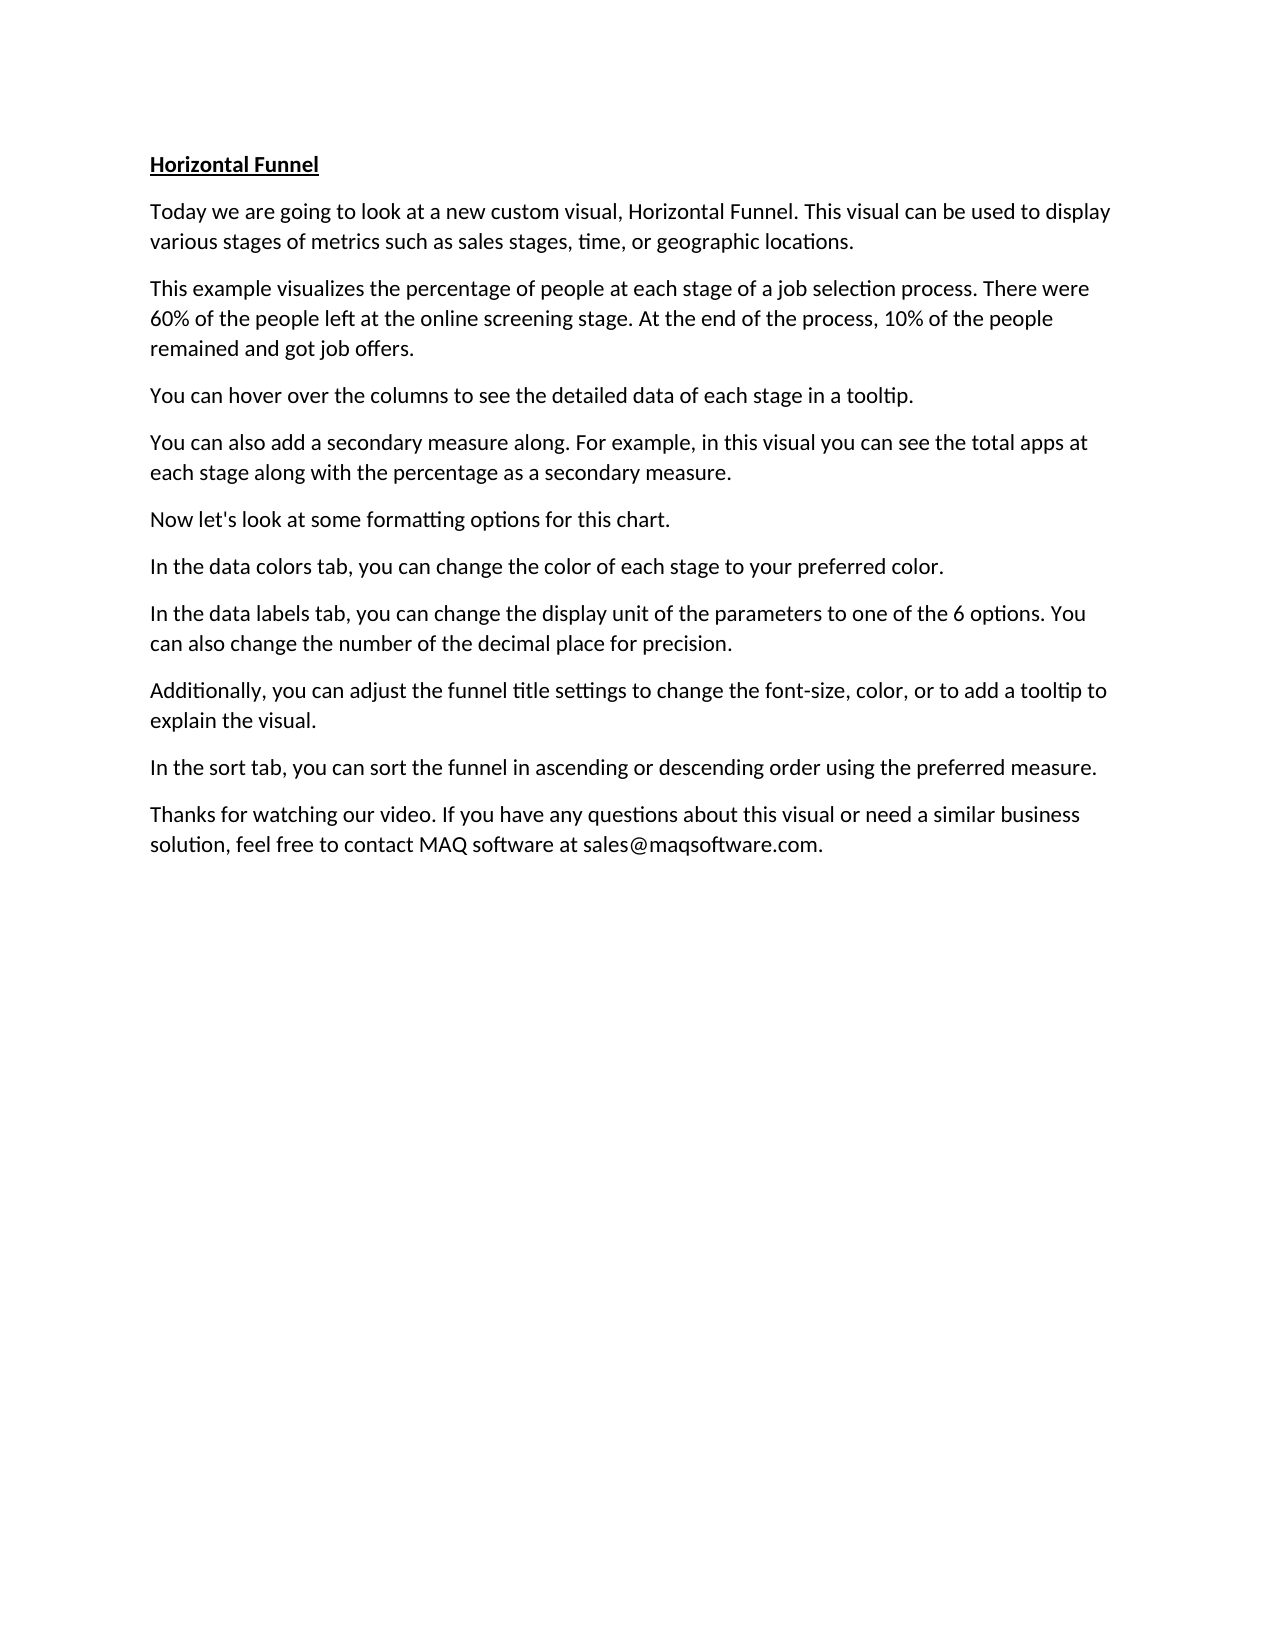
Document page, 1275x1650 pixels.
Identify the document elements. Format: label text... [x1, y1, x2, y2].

text In the sort tab, you can sort the funnel in ascending or descending order using the preferred measure. [150, 753, 1125, 781]
text Thanks for watching our video. If you have any questions about this visual or need a similar business solution, feel free to contact MAQ software at sales@maqsoftware.com. [150, 800, 1125, 858]
text In the data labels tab, you can change the display unit of the parameters to one of the 6 options. You can also change the number of the decimal place for precision. [150, 599, 1125, 657]
text You can also add a secondary measure along. For example, in this visual you can see the total apps at each stage along with the percentage as a secondary measure. [150, 428, 1125, 486]
text Additionally, you can adjust the funnel title settings to change the font-size, color, or to add a tooltip to explain the visual. [150, 676, 1125, 734]
text This example visualizes the percentage of people at each stage of a job selection process. There were 60% of the people left at the online screening stage. At the end of the process, 10% of the people remained and got job offers. [150, 274, 1125, 362]
text Now let's look at some formatting options for this chart. [150, 505, 1125, 533]
text You can hover over the columns to see the detailed data of each stage in a tooltip. [150, 381, 1125, 409]
text Today we are going to look at a new custom visual, Horizontal Funnel. This visual can be used to display various stages of metrics such as sales stages, time, or geographic locations. [150, 197, 1125, 255]
text In the data colors tab, you can change the color of each stage to your preferred color. [150, 552, 1125, 580]
text Horizontal Funnel [150, 150, 1125, 178]
